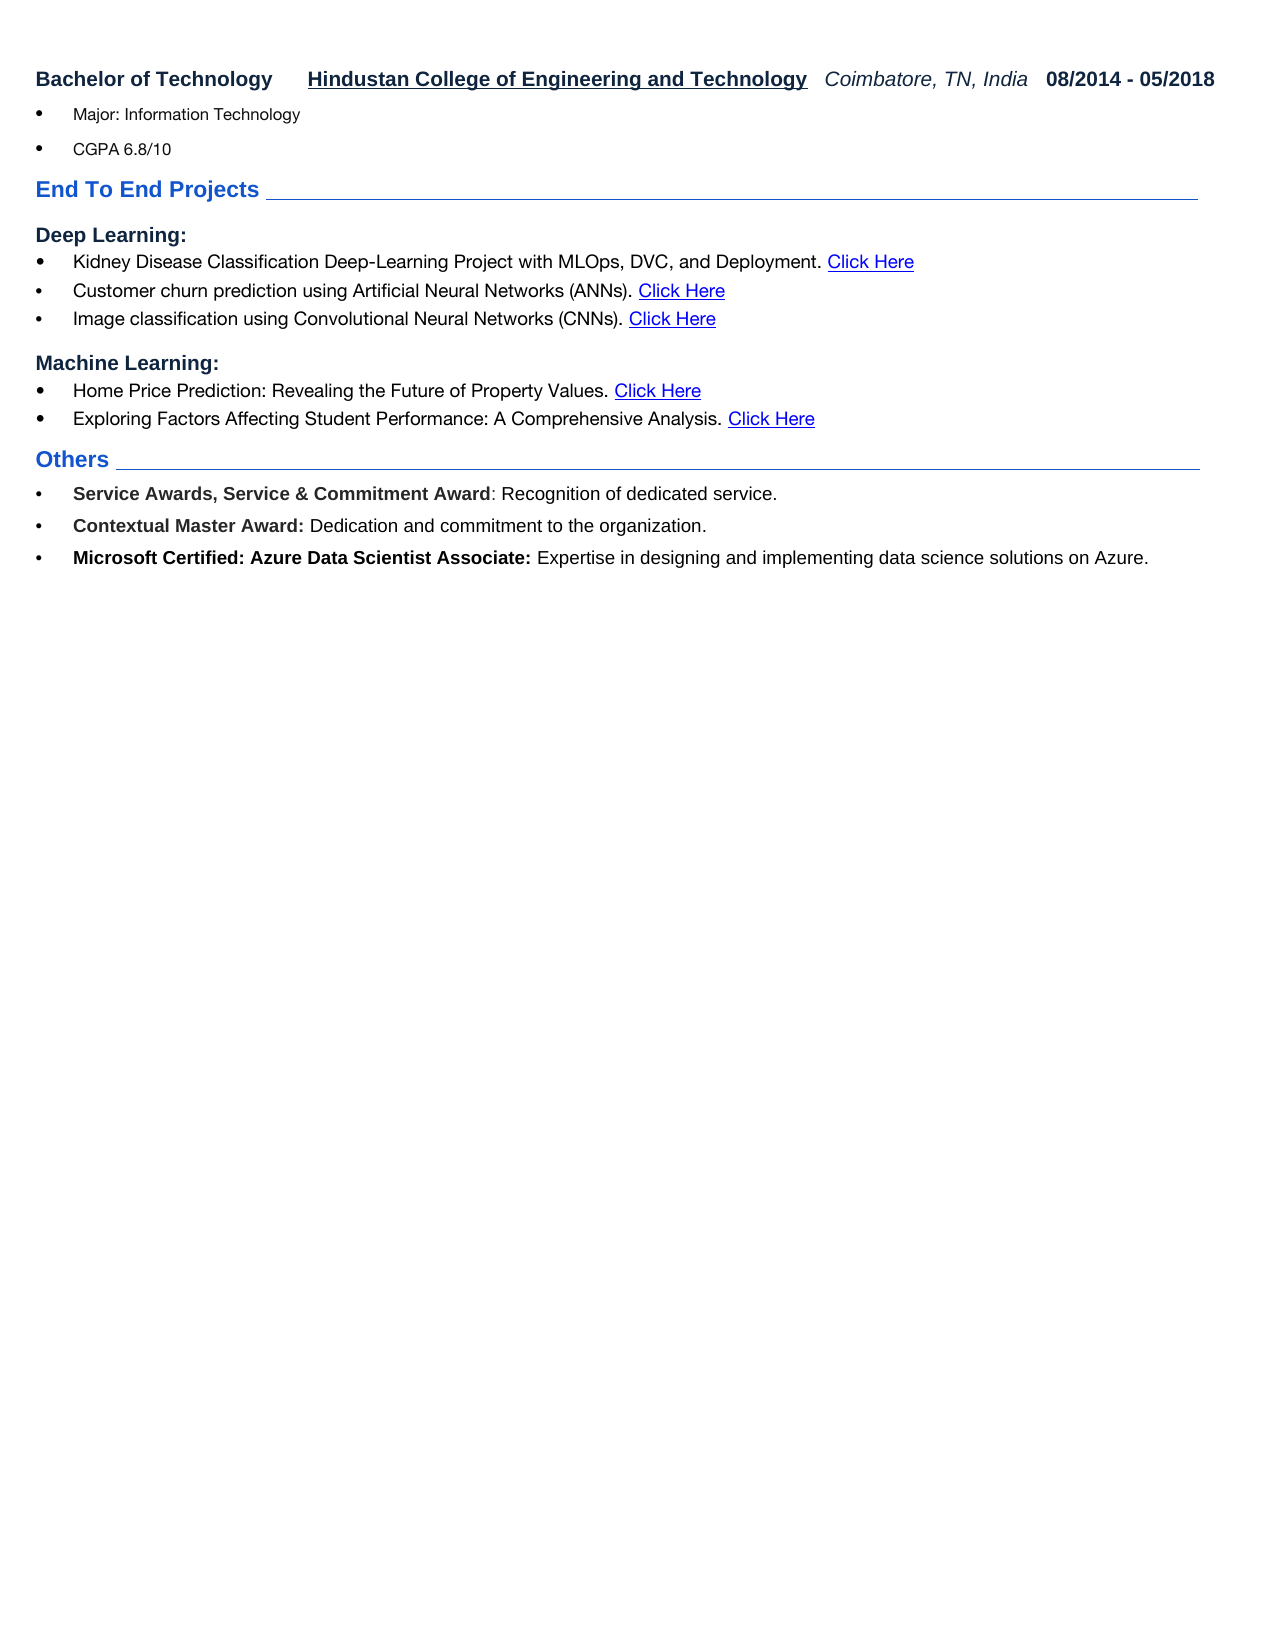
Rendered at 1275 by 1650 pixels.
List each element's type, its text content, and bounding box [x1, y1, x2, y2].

list Contextual Master Award: Dedication and commitment to the organization. [35, 515, 1237, 536]
text Bachelor of Technology Hindustan College of Engineering and Technology Coimbatore, TN, India 08/2014 - 05/2018 [35, 67, 1237, 91]
list Exploring Factors Affecting Student Performance: A Comprehensive Analysis. Click Here [35, 407, 1237, 430]
text Machine Learning: [35, 350, 1237, 374]
list Microsoft Certified: Azure Data Scientist Associate: Expertise in designing and implementing data science solutions on Azure. [35, 547, 1237, 568]
list Kidney Disease Classification Deep-Learning Project with MLOps, DVC, and Deployment. Click Here [35, 251, 1237, 274]
text Deep Learning: [35, 222, 1237, 246]
list Major: Information Technology [35, 101, 1237, 125]
list CGPA 6.8/10 [35, 136, 1237, 160]
list Service Awards, Service & Commitment Award: Recognition of dedicated service. [35, 483, 1237, 504]
text Others [35, 446, 1237, 472]
list Home Price Prediction: Revealing the Future of Property Values. Click Here [35, 379, 1237, 402]
list Image classification using Convolutional Neural Networks (CNNs). Click Here [35, 307, 1237, 330]
list Customer churn prediction using Artificial Neural Networks (ANNs). Click Here [35, 279, 1237, 302]
subtitle End To End Projects [35, 176, 1237, 202]
